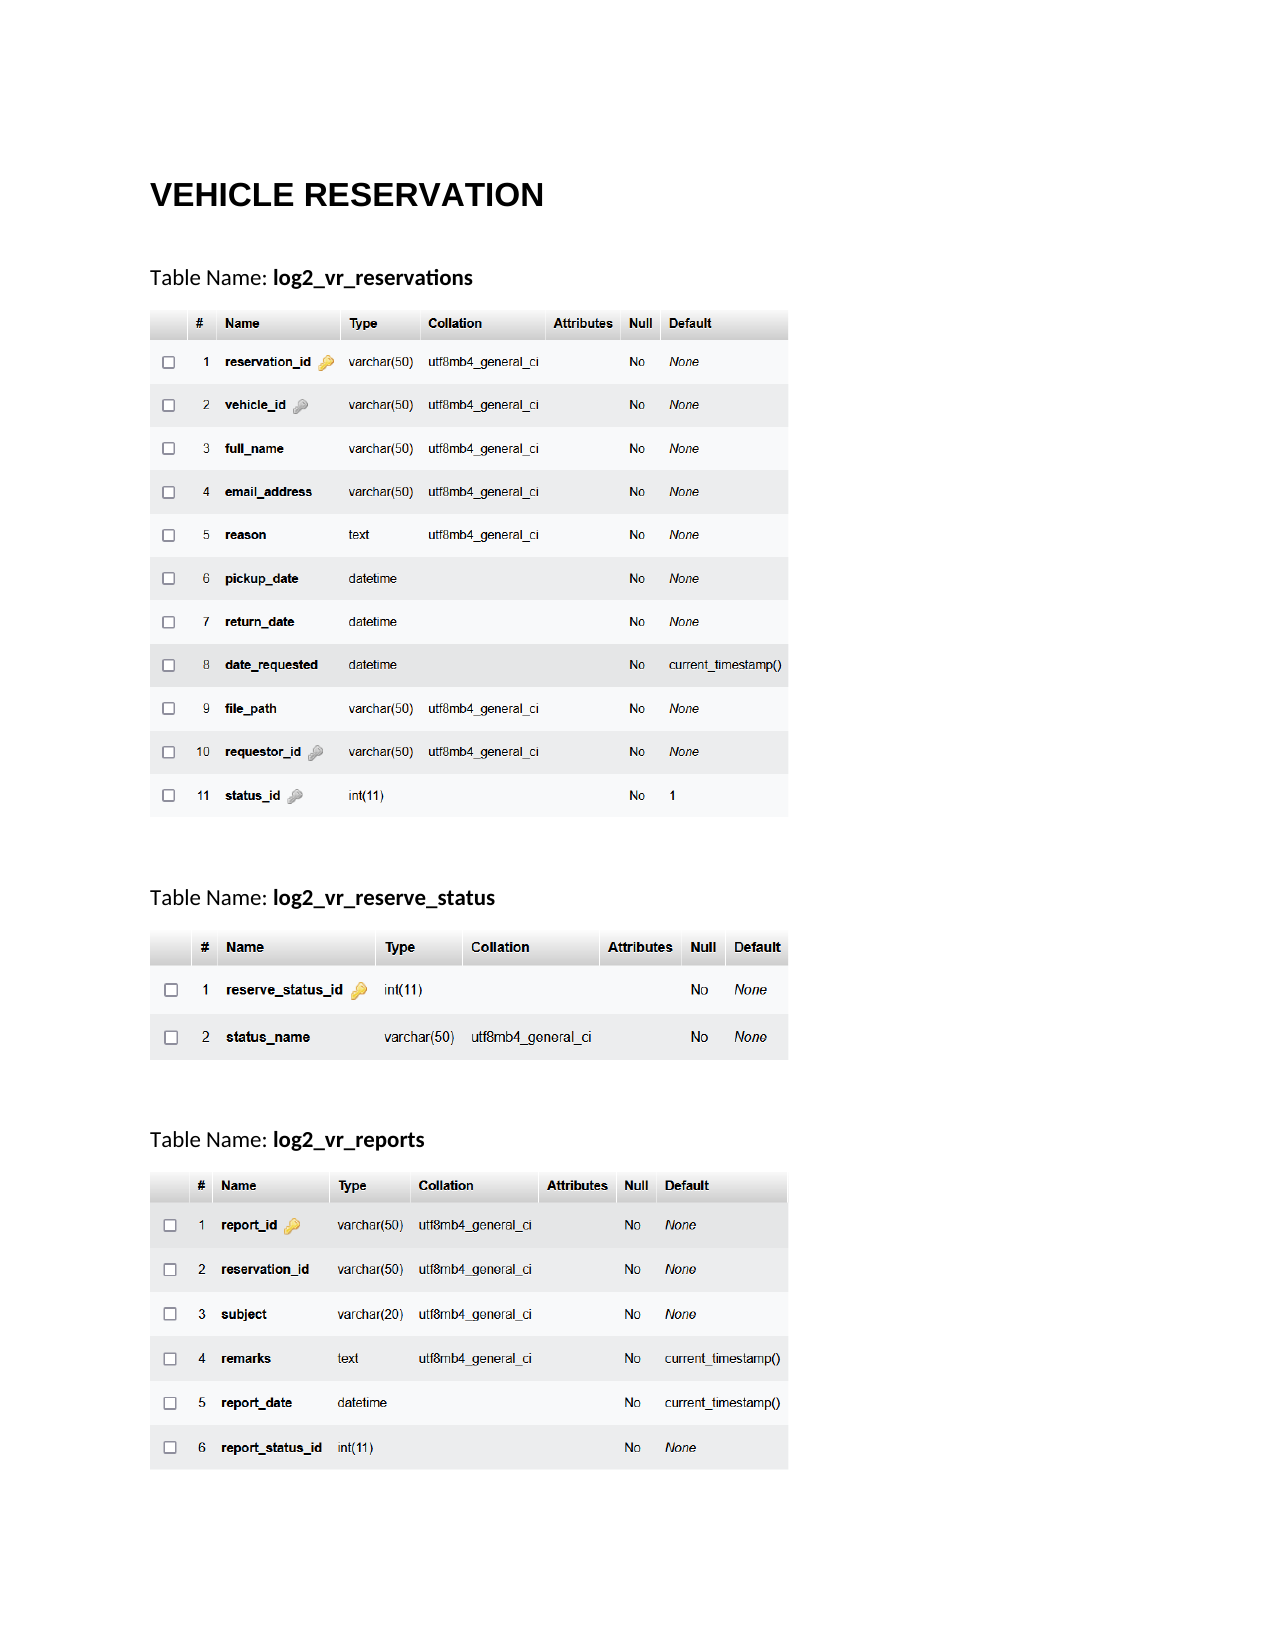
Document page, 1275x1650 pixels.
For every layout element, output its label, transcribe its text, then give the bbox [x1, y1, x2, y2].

picture [150, 310, 789, 818]
text Table Name: log2_vr_reserve_status [150, 883, 1125, 911]
text Table Name: log2_vr_reservations [150, 263, 1125, 291]
picture [150, 1172, 789, 1470]
picture [150, 930, 789, 1060]
subtitle VEHICLE RESERVATION [150, 175, 1125, 213]
text Table Name: log2_vr_reports [150, 1125, 1125, 1153]
